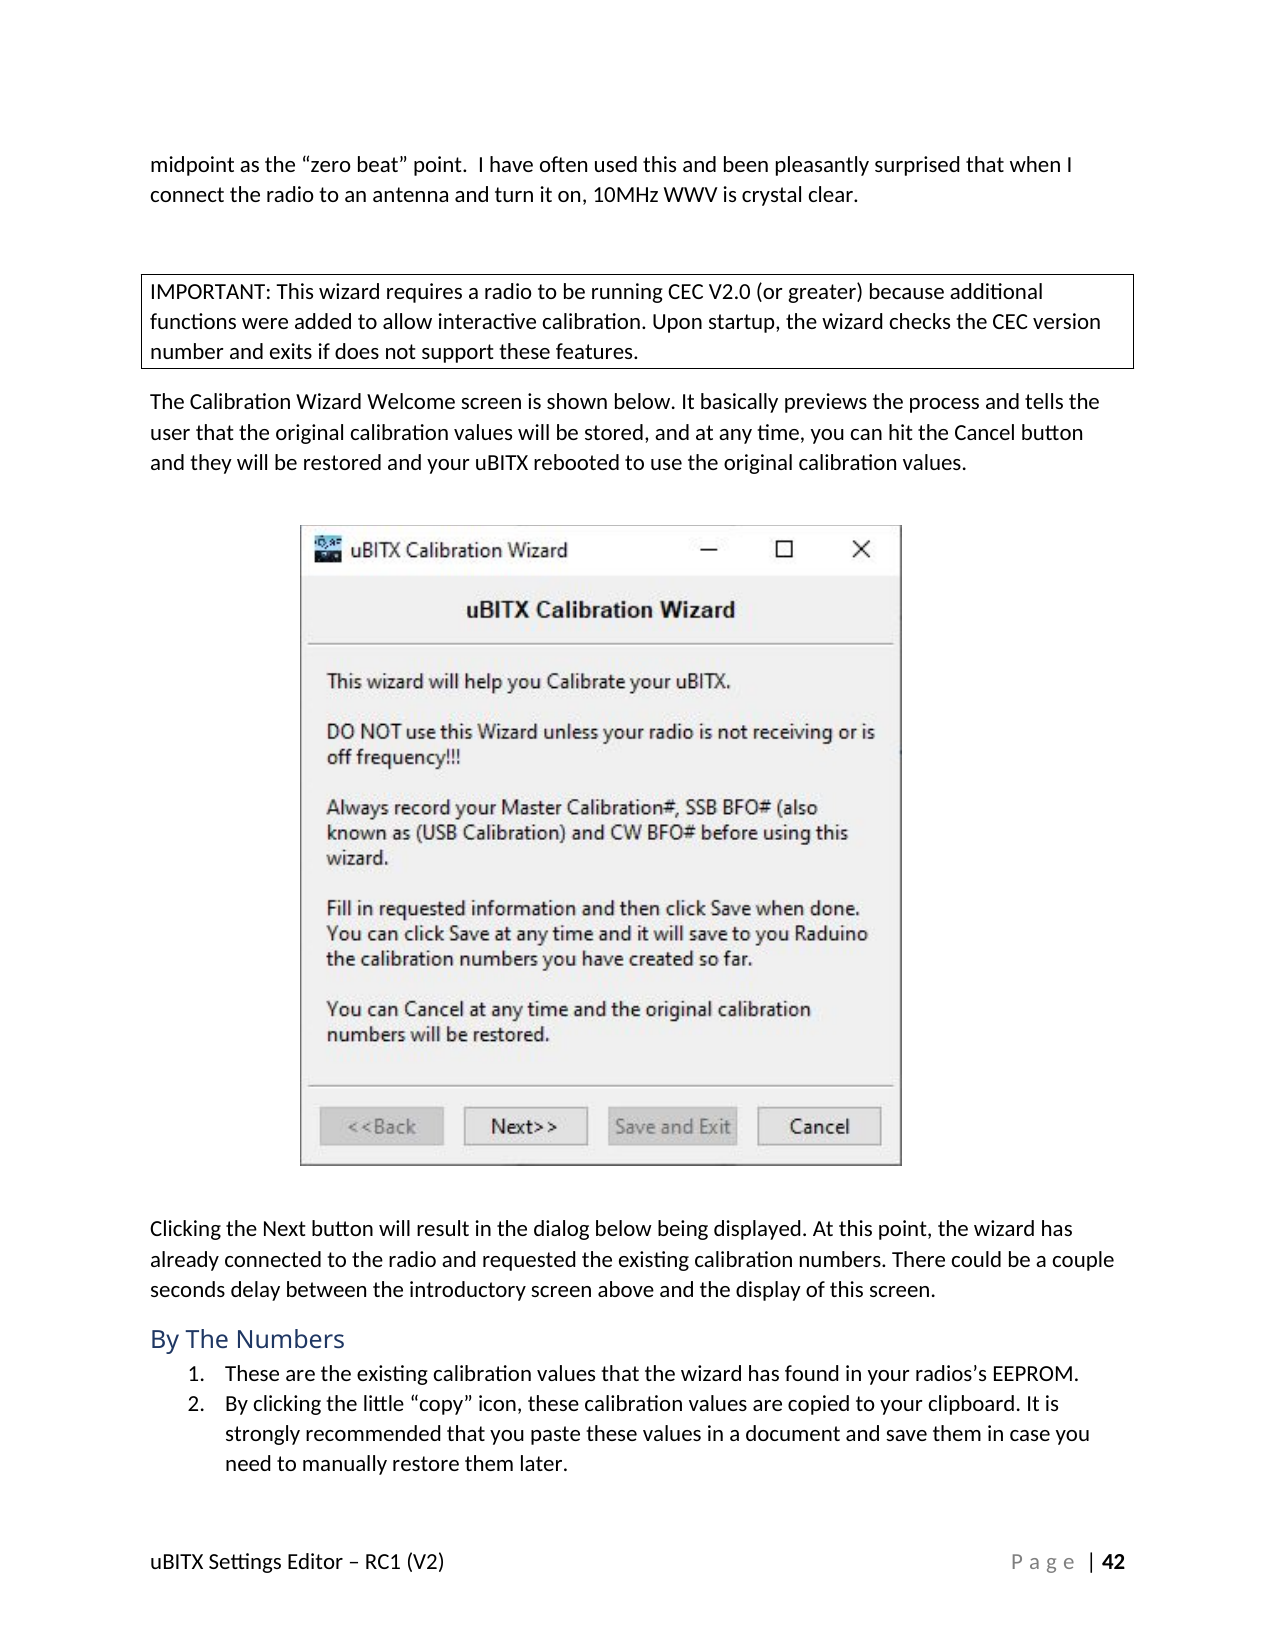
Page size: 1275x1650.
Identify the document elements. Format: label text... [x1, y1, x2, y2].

list These are the existing calibration values that the wizard has found in your radios’s EEPROM. [187, 1359, 1125, 1387]
list By clicking the little “copy” icon, these calibration values are copied to your clipboard. It is strongly recommended that you paste these values in a document and save them in case you need to manually restore them later. [187, 1389, 1125, 1477]
text IMPORTANT: This wizard requires a radio to be running CEC V2.0 (or greater) because additional functions were added to allow interactive calibration. Upon startup, the wizard checks the CEC version number and exits if does not support these features. [142, 275, 1133, 368]
picture [300, 525, 902, 1166]
text The Calibration Wizard Welcome screen is shown below. It basically previews the process and tells the user that the original calibration values will be stored, and at any time, you can hit the Cancel button and they will be restored and your uBITX rebooted to use the original calibration values. [150, 387, 1125, 476]
subtitle By The Numbers [150, 1322, 1125, 1356]
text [150, 150, 1125, 208]
text Clicking the Next button will result in the dialog below being displayed. At this point, the wizard has already connected to the radio and requested the existing calibration numbers. There could be a couple seconds delay between the introductory screen above and the display of this screen. [150, 1214, 1125, 1303]
